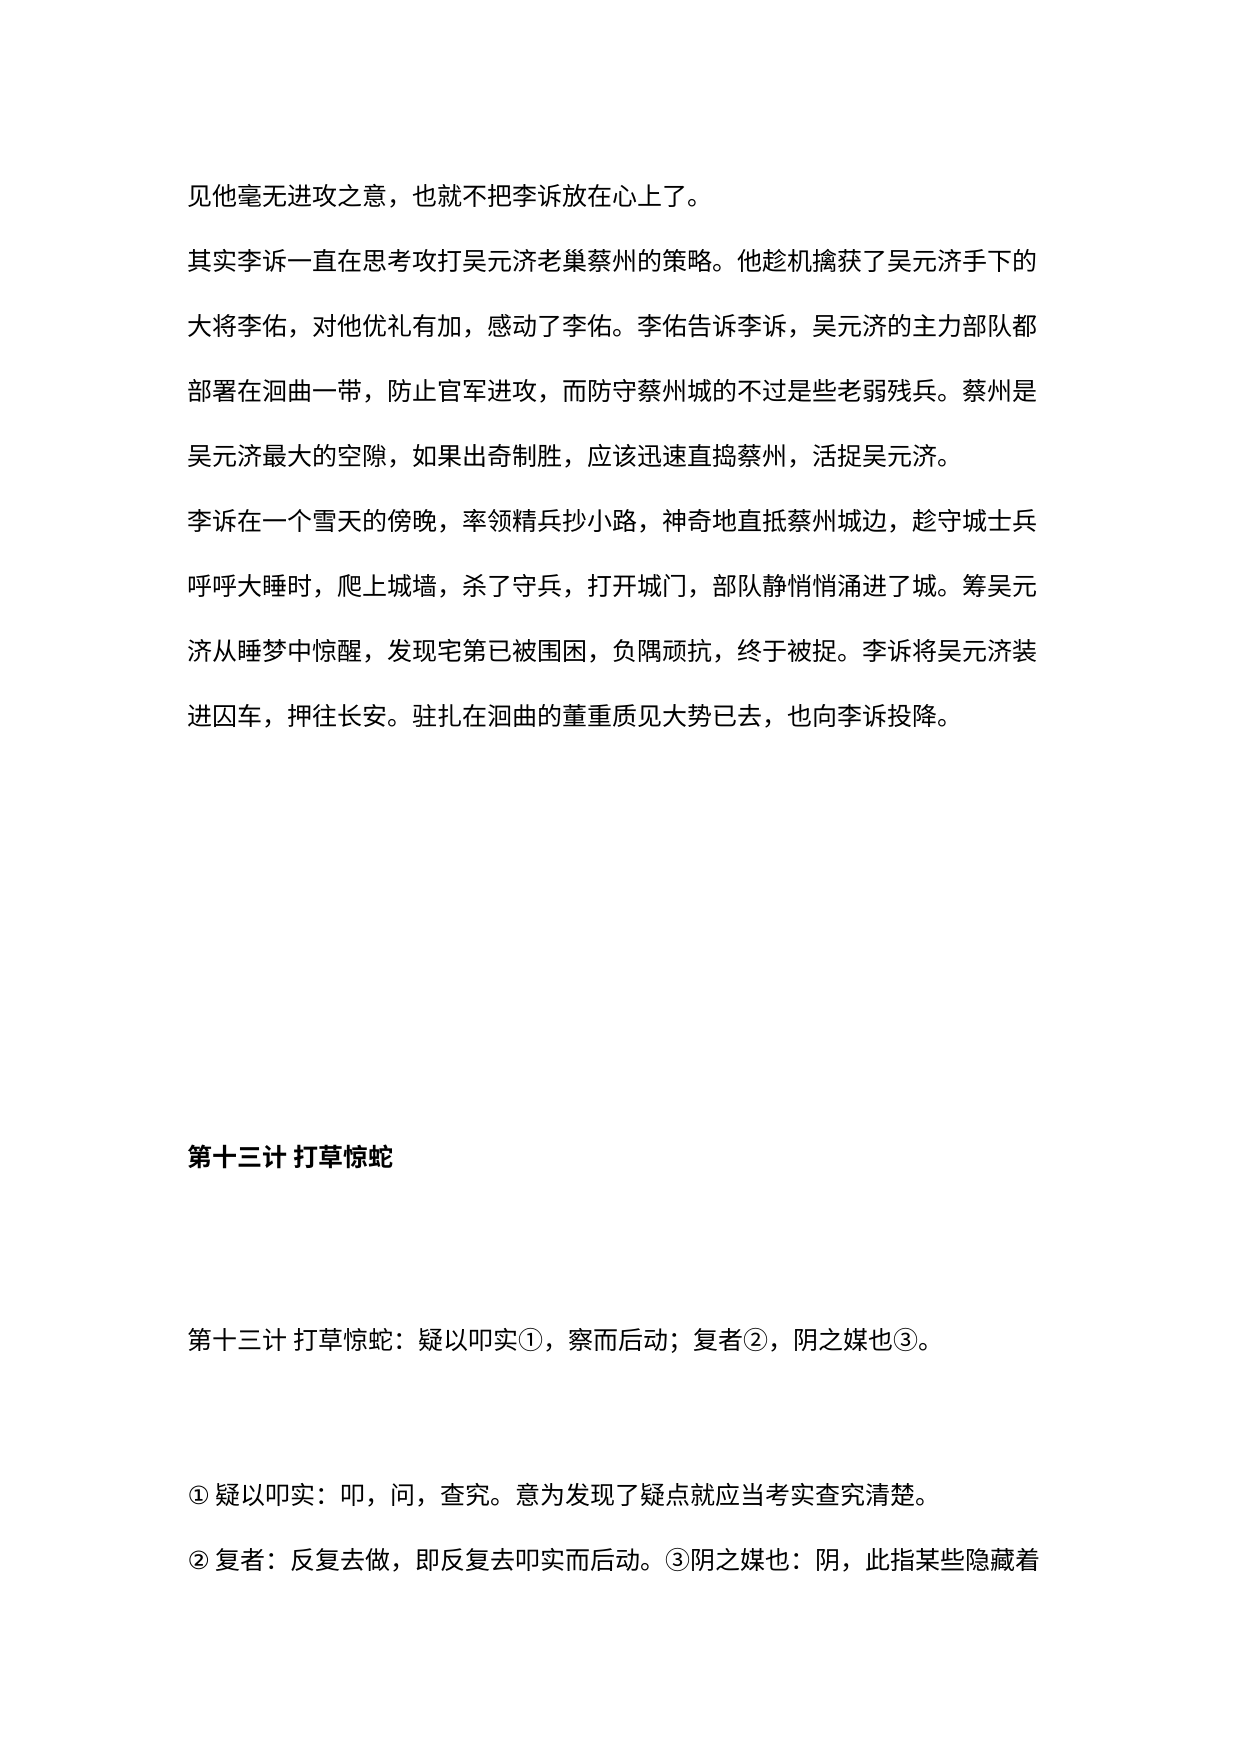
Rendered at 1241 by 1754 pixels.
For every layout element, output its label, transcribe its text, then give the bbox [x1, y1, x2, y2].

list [187, 1396, 1053, 1591]
subtitle 第十三计 打草惊蛇 [187, 967, 1053, 1188]
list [187, 162, 1053, 942]
list 第十三计 打草惊蛇：疑以叩实①，察而后动；复者②，阴之媒也③。 [187, 1241, 1053, 1371]
